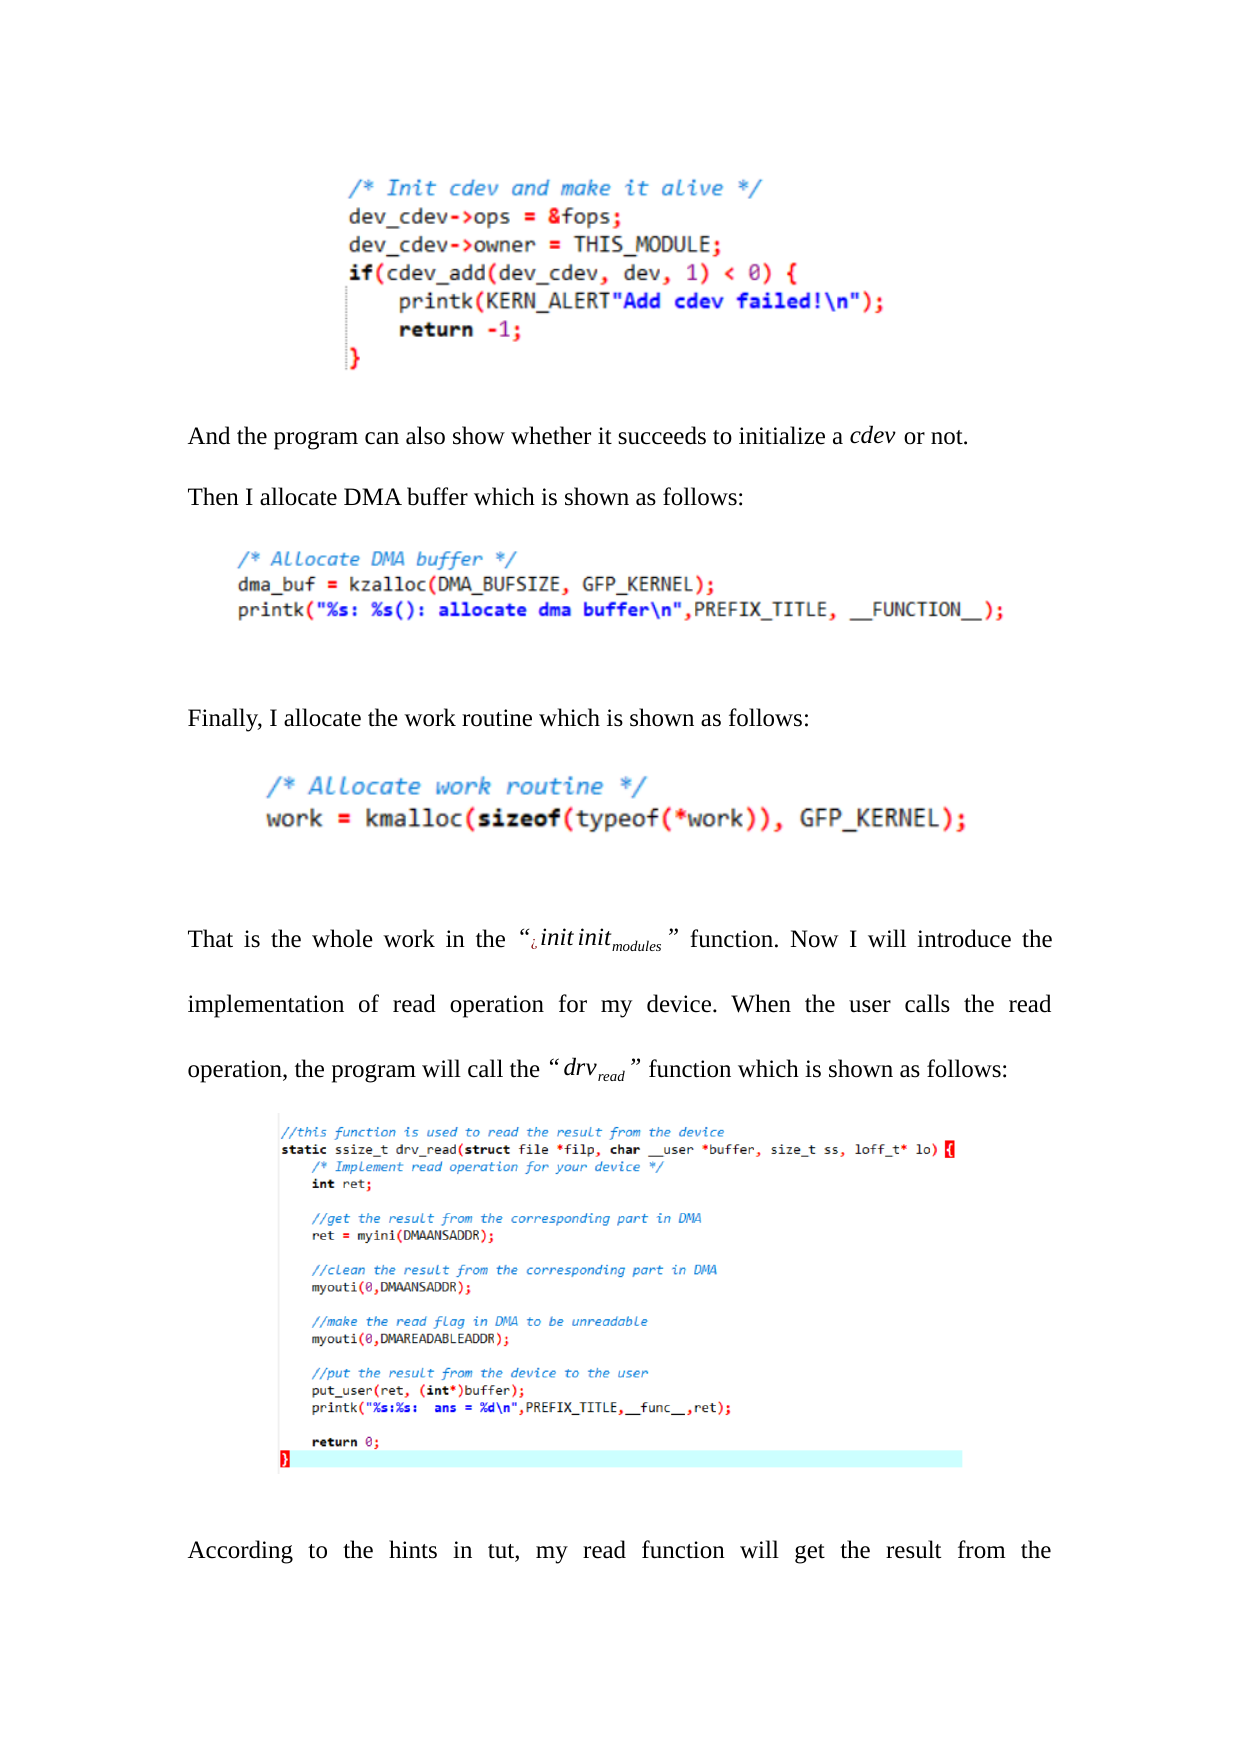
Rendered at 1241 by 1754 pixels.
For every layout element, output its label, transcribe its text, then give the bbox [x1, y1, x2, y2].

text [187, 1534, 1053, 1566]
text And the program can also show whether it succeeds to initialize a or not. [187, 419, 1053, 452]
text Finally, I allocate the work routine which is shown as follows: [187, 702, 1053, 734]
picture [253, 762, 987, 863]
picture [230, 541, 1010, 641]
text That is the whole work in the function. Now I will introduce the implementation of read operation for my device. When the user calls the read operation, the program will call the function which is shown as follows: [187, 923, 1053, 1085]
picture [277, 1113, 963, 1474]
picture [335, 162, 905, 382]
text Then I allocate DMA buffer which is shown as follows: [187, 481, 1053, 513]
